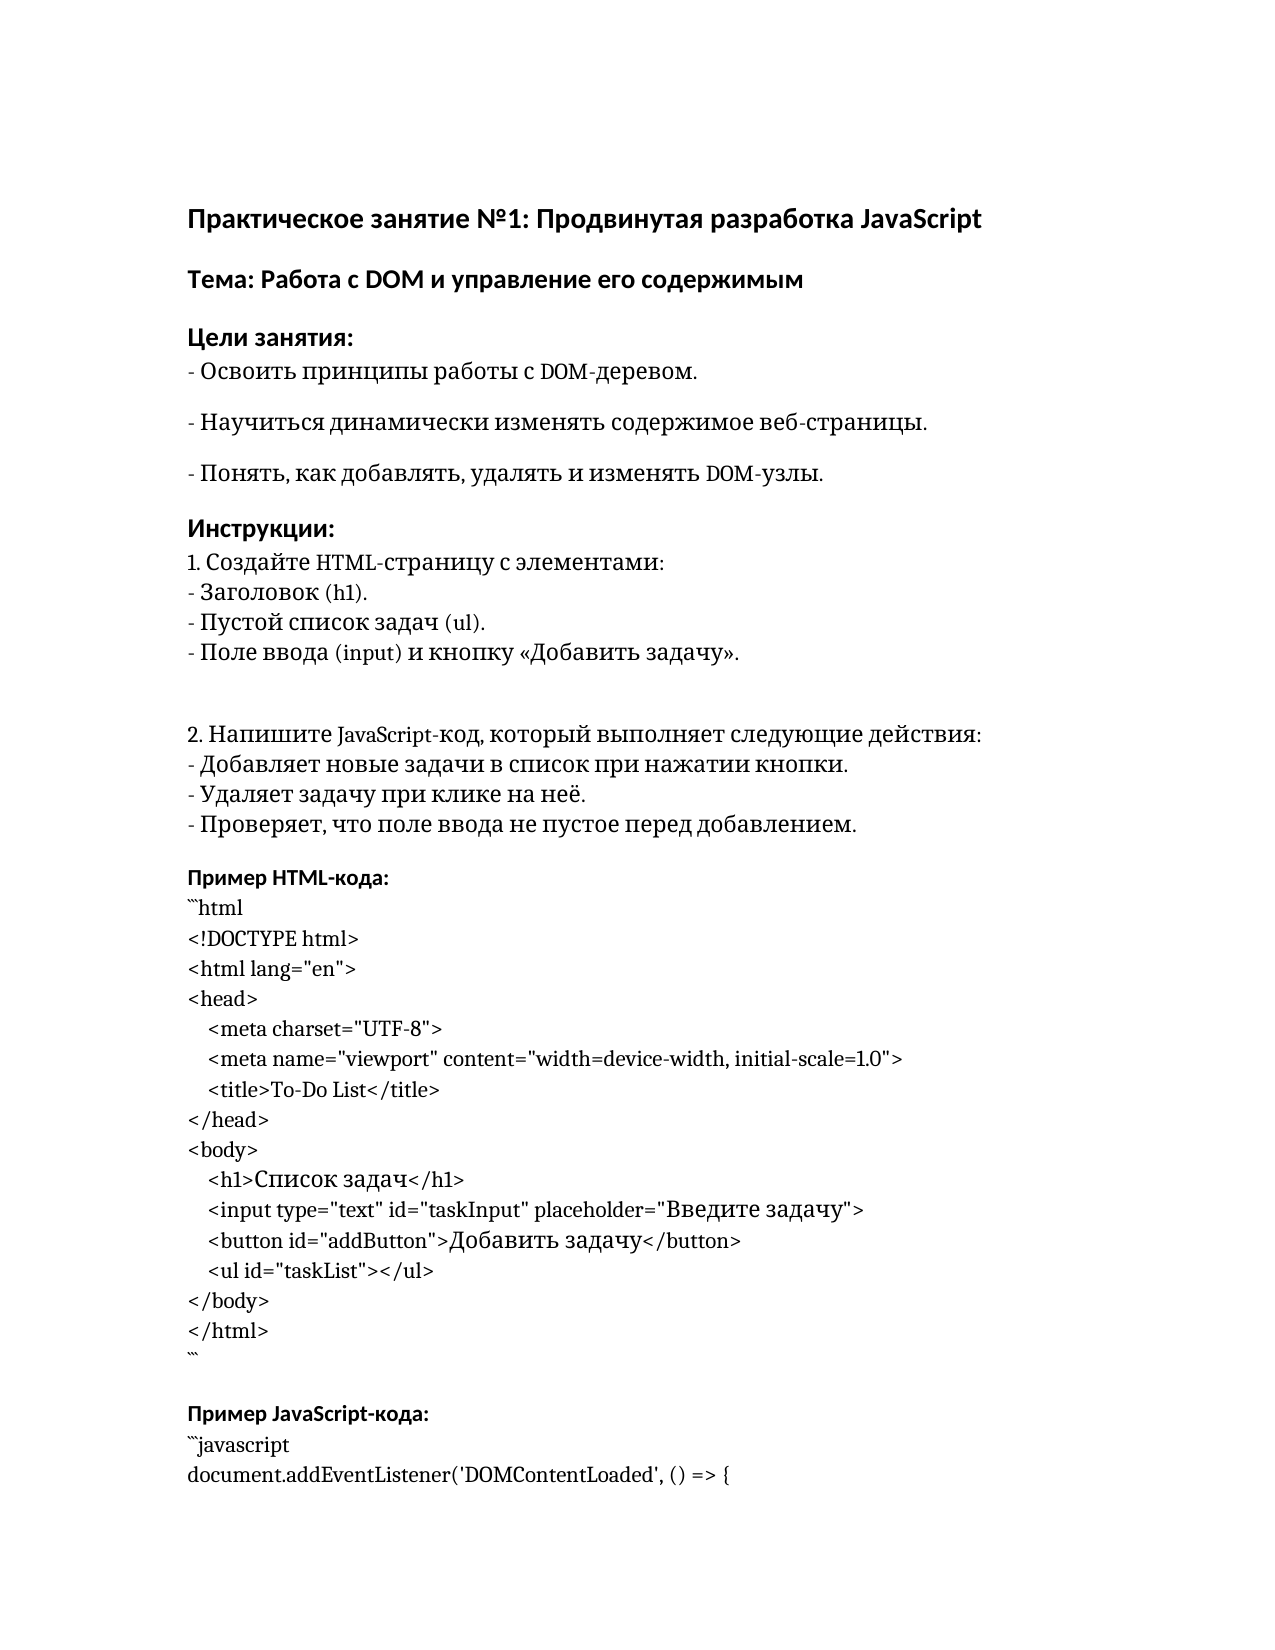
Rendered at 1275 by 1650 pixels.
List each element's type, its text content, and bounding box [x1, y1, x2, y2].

text - Понять, как добавлять, удалять и изменять DOM-узлы. [187, 461, 1087, 487]
subtitle Инструкции: [187, 512, 1087, 544]
subtitle Цели занятия: [187, 321, 1087, 353]
subtitle Тема: Работа с DOM и управление его содержимым [187, 262, 1087, 295]
subtitle Практическое занятие №1: Продвинутая разработка JavaScript [187, 200, 1087, 236]
subtitle Пример JavaScript-кода: [187, 1399, 1087, 1427]
text - Освоить принципы работы с DOM-деревом. [187, 358, 1087, 385]
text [187, 1432, 1087, 1488]
text 1. Создайте HTML-страницу с элементами: - Заголовок (h1). - Пустой список задач (ul). - Поле ввода (input) и кнопку «Добавить задачу». [187, 549, 1087, 697]
subtitle Пример HTML-кода: [187, 863, 1087, 891]
text - Научиться динамически изменять содержимое веб-страницы. [187, 409, 1087, 436]
text ```html <!DOCTYPE html> <html lang="en"> <head> <meta charset="UTF-8"> <meta name="viewport" content="width=device-width, initial-scale=1.0"> <title>To-Do List</title> </head> <body> <h1>Список задач</h1> <input type="text" id="taskInput" placeholder="Введите задачу"> <button id="addButton">Добавить задачу</button> <ul id="taskList"></ul> </body> </html> ``` [187, 895, 1087, 1375]
text 2. Напишите JavaScript-код, который выполняет следующие действия: - Добавляет новые задачи в список при нажатии кнопки. - Удаляет задачу при клике на неё. - Проверяет, что поле ввода не пустое перед добавлением. [187, 721, 1087, 838]
